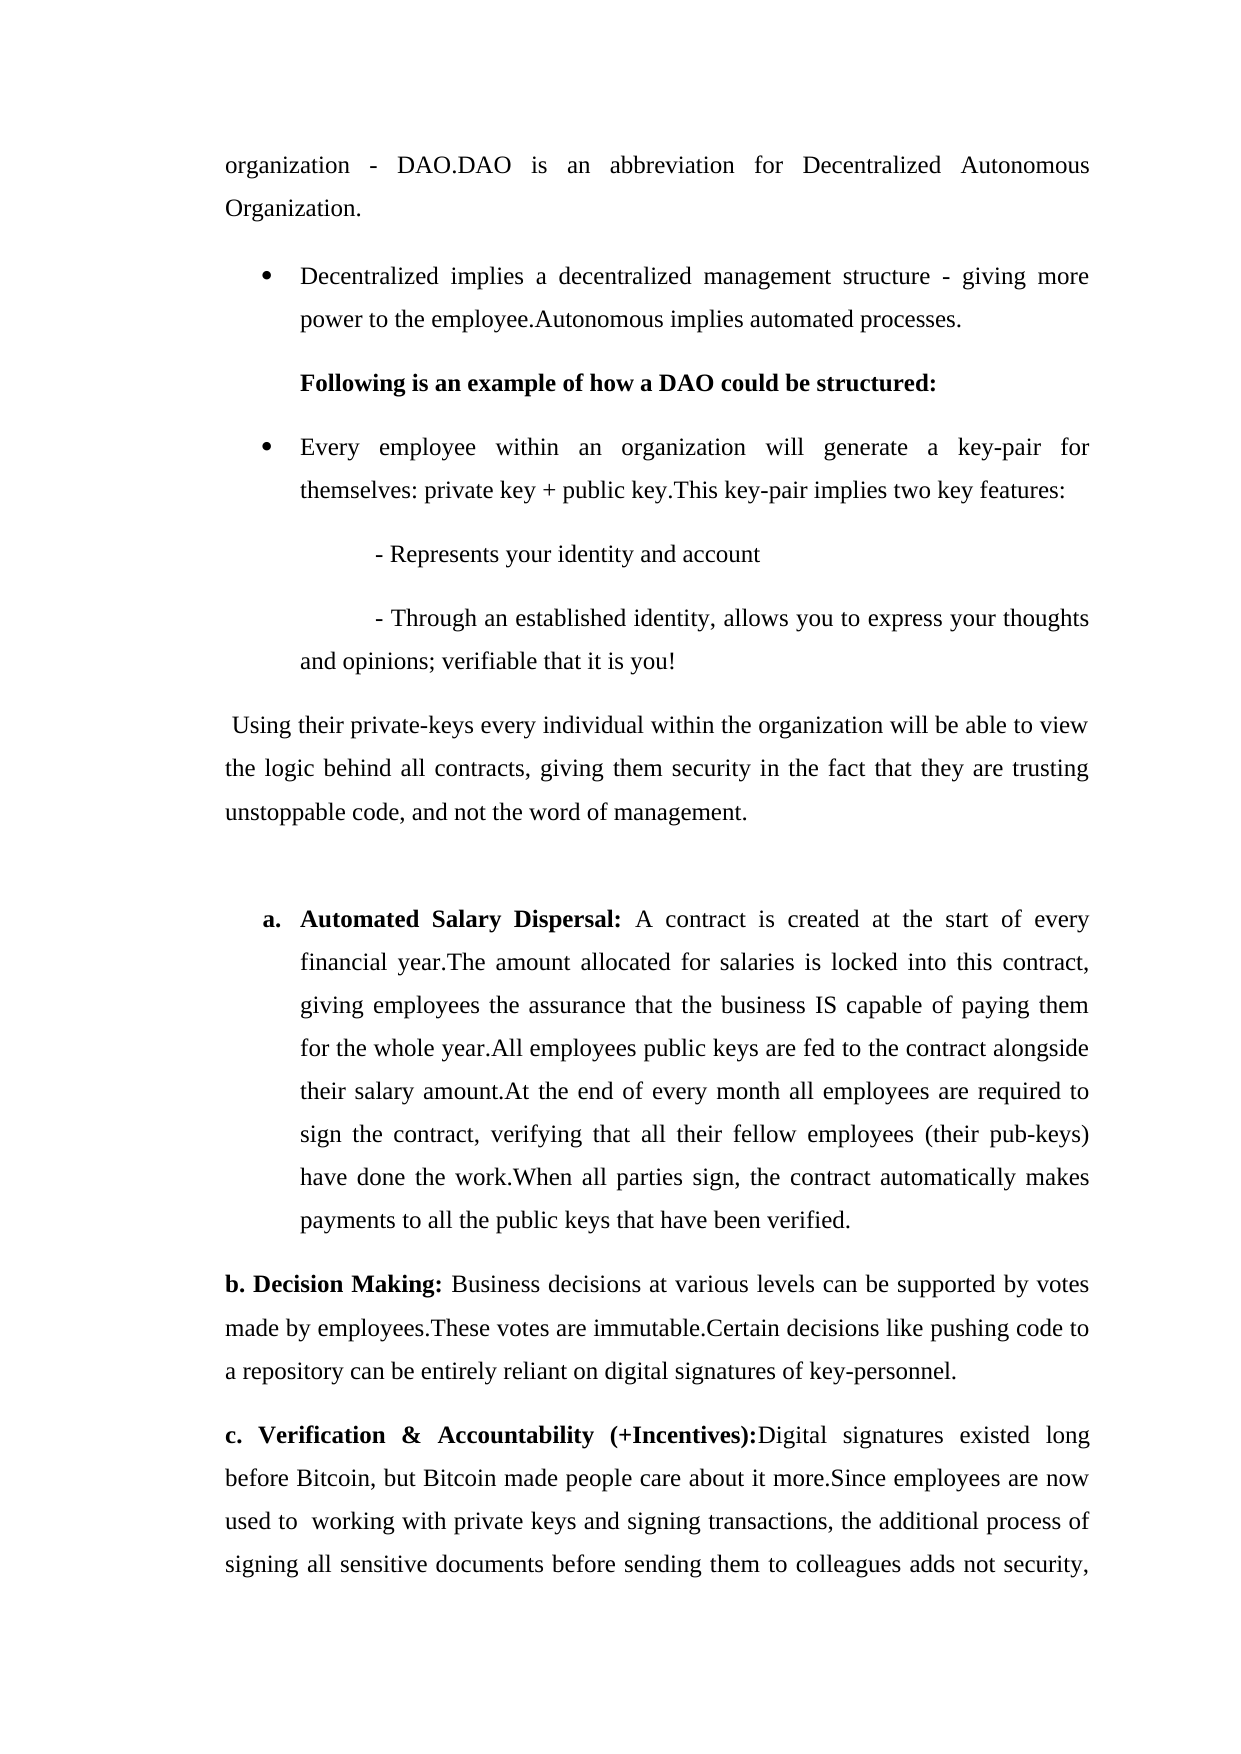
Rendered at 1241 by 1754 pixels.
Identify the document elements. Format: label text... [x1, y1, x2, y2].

list Decentralized implies a decentralized management structure - giving more power to the employee.Autonomous implies automated processes. [262, 261, 1090, 333]
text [225, 1420, 1090, 1578]
text Following is an example of how a DAO could be structured: [300, 368, 1090, 397]
text - Through an established identity, allows you to express your thoughts and opinions; verifiable that it is you! [300, 603, 1090, 675]
list Automated Salary Dispersal: A contract is created at the start of every financial year.The amount allocated for salaries is locked into this contract, giving employees the assurance that the business IS capable of paying them for the whole year.All employees public keys are fed to the contract alongside their salary amount.At the end of every month all employees are required to sign the contract, verifying that all their fellow employees (their pub-keys) have done the work.When all parties sign, the contract automatically makes payments to all the public keys that have been verified. [262, 904, 1090, 1234]
text - Represents your identity and account [300, 539, 1090, 568]
list Every employee within an organization will generate a key-pair for themselves: private key + public key.This key-pair implies two key features: [262, 432, 1090, 504]
text Using their private-keys every individual within the organization will be able to view the logic behind all contracts, giving them security in the fact that they are trusting unstoppable code, and not the word of management. [225, 710, 1090, 825]
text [225, 150, 1090, 222]
text b. Decision Making: Business decisions at various levels can be supported by votes made by employees.These votes are immutable.Certain decisions like pushing code to a repository can be entirely reliant on digital signatures of key-personnel. [225, 1269, 1090, 1384]
